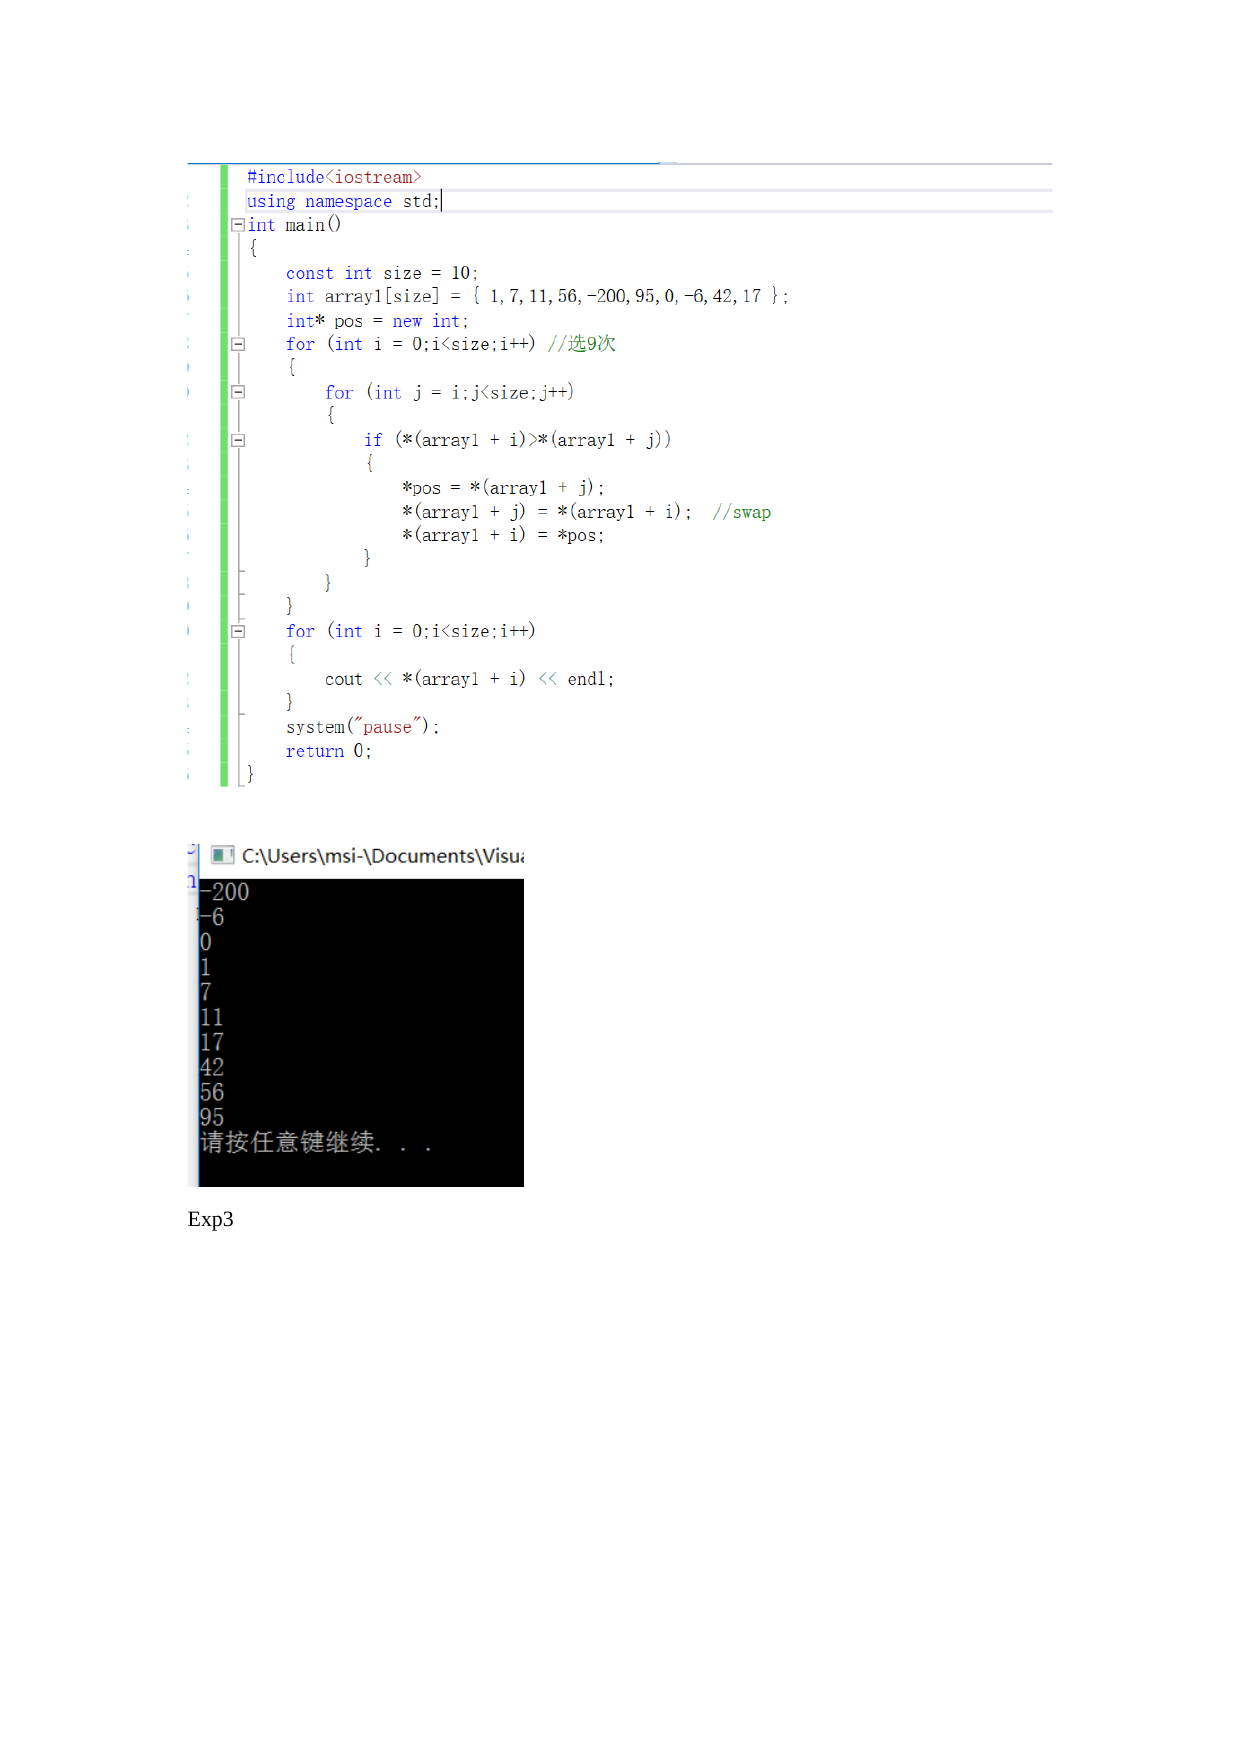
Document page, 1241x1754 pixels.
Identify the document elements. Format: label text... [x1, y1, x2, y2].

text Exp3 [187, 1202, 1053, 1234]
picture [187, 162, 1053, 813]
picture [187, 844, 524, 1187]
